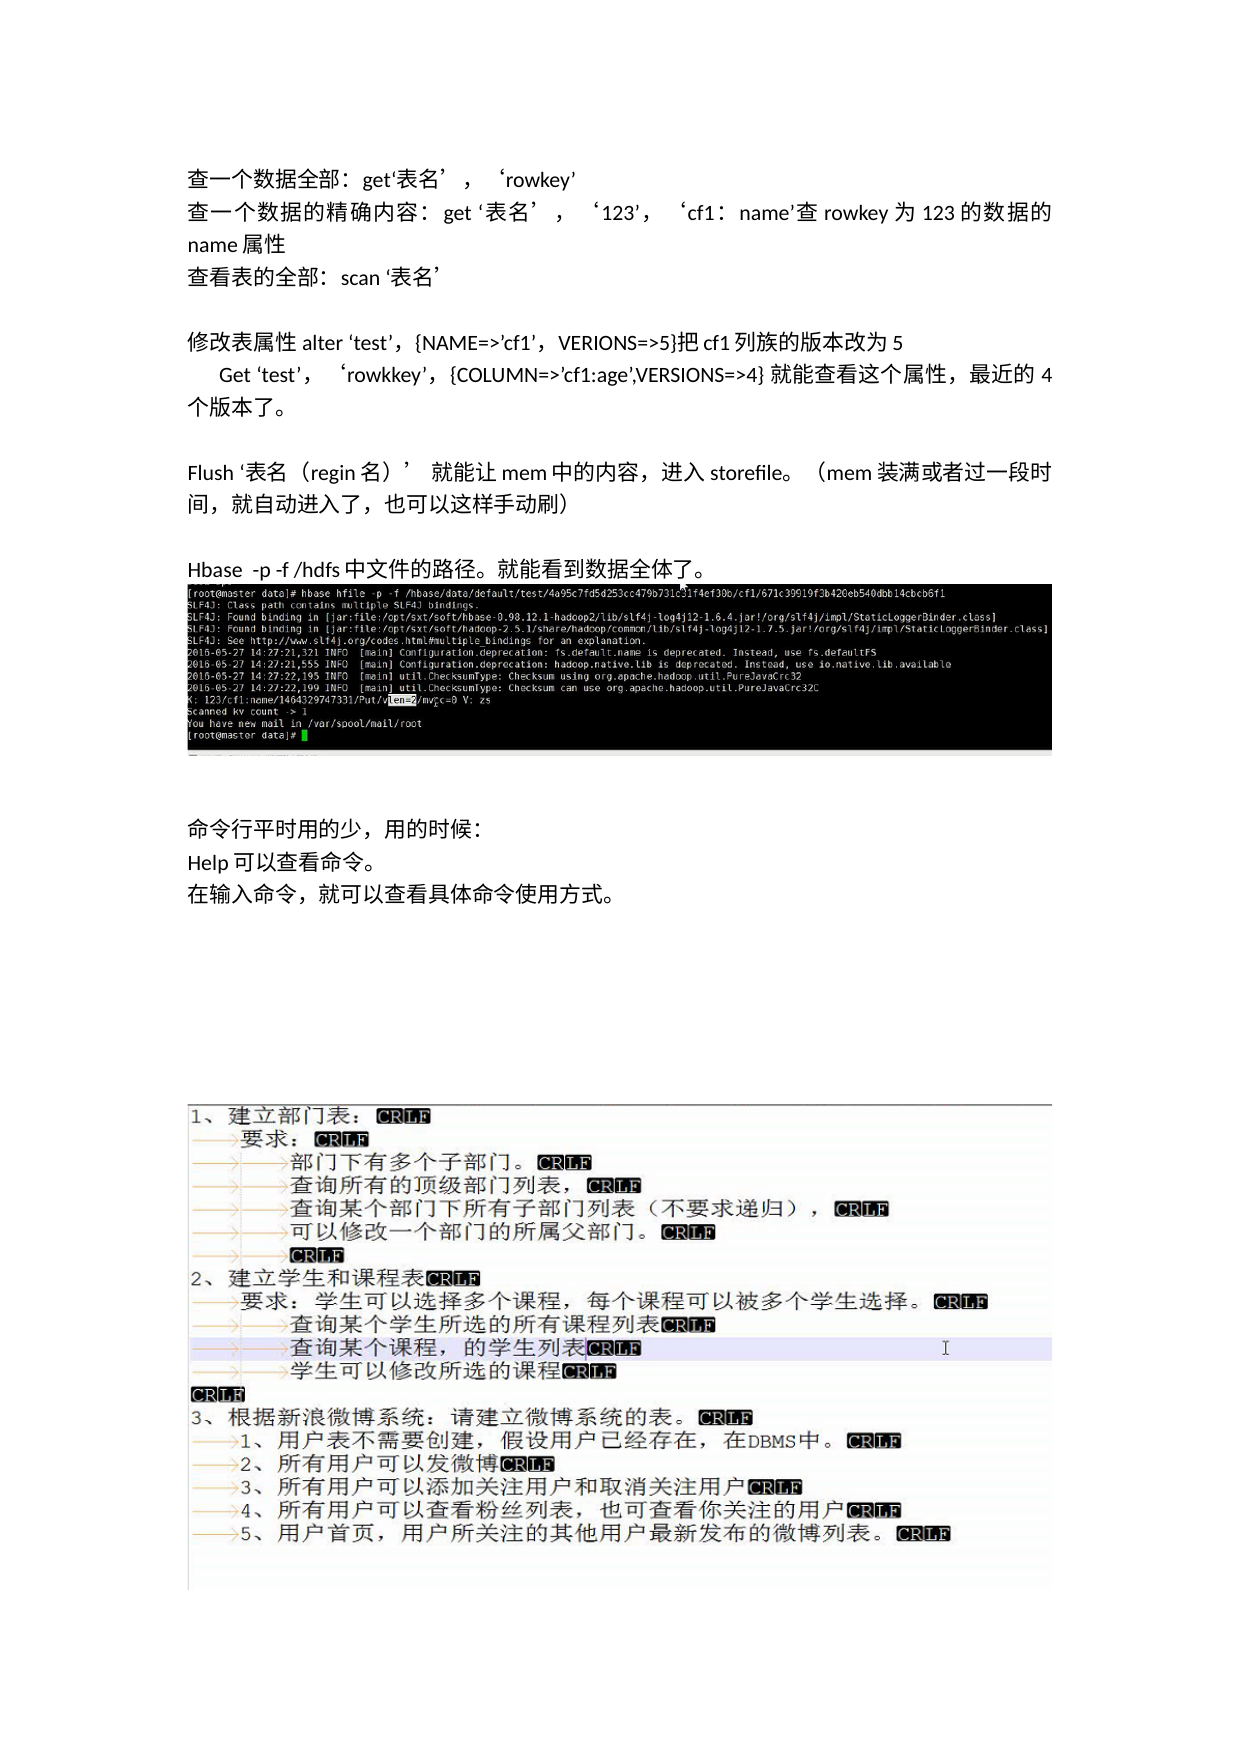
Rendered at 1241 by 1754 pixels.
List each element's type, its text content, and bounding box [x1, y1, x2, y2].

text 查一个数据的精确内容：get ‘表名’，‘123’，‘cf1：name’查rowkey为123的数据的name属性 [187, 194, 1053, 259]
text Flush ‘表名（regin名）’ 就能让mem中的内容，进入storefile。（mem装满或者过一段时间，就自动进入了，也可以这样手动刷） [187, 454, 1053, 519]
picture [187, 1104, 1053, 1590]
text 在输入命令，就可以查看具体命令使用方式。 [187, 877, 1053, 909]
text 查看表的全部：scan ‘表名’ [187, 259, 1053, 292]
text 修改表属性 alter ‘test’，{NAME=>’cf1’，VERIONS=>5}把cf1列族的版本改为5 [187, 324, 1053, 357]
text 查一个数据全部：get‘表名’，‘rowkey’ [187, 162, 1053, 194]
text Help可以查看命令。 [187, 844, 1053, 877]
text Hbase -p -f /hdfs中文件的路径。就能看到数据全体了。 [187, 552, 1053, 584]
text Get ‘test’，‘rowkkey’，{COLUMN=>’cf1:age’,VERSIONS=>4} 就能查看这个属性，最近的4个版本了。 [187, 357, 1053, 422]
text 命令行平时用的少，用的时候： [187, 812, 1053, 844]
picture [187, 584, 1052, 756]
